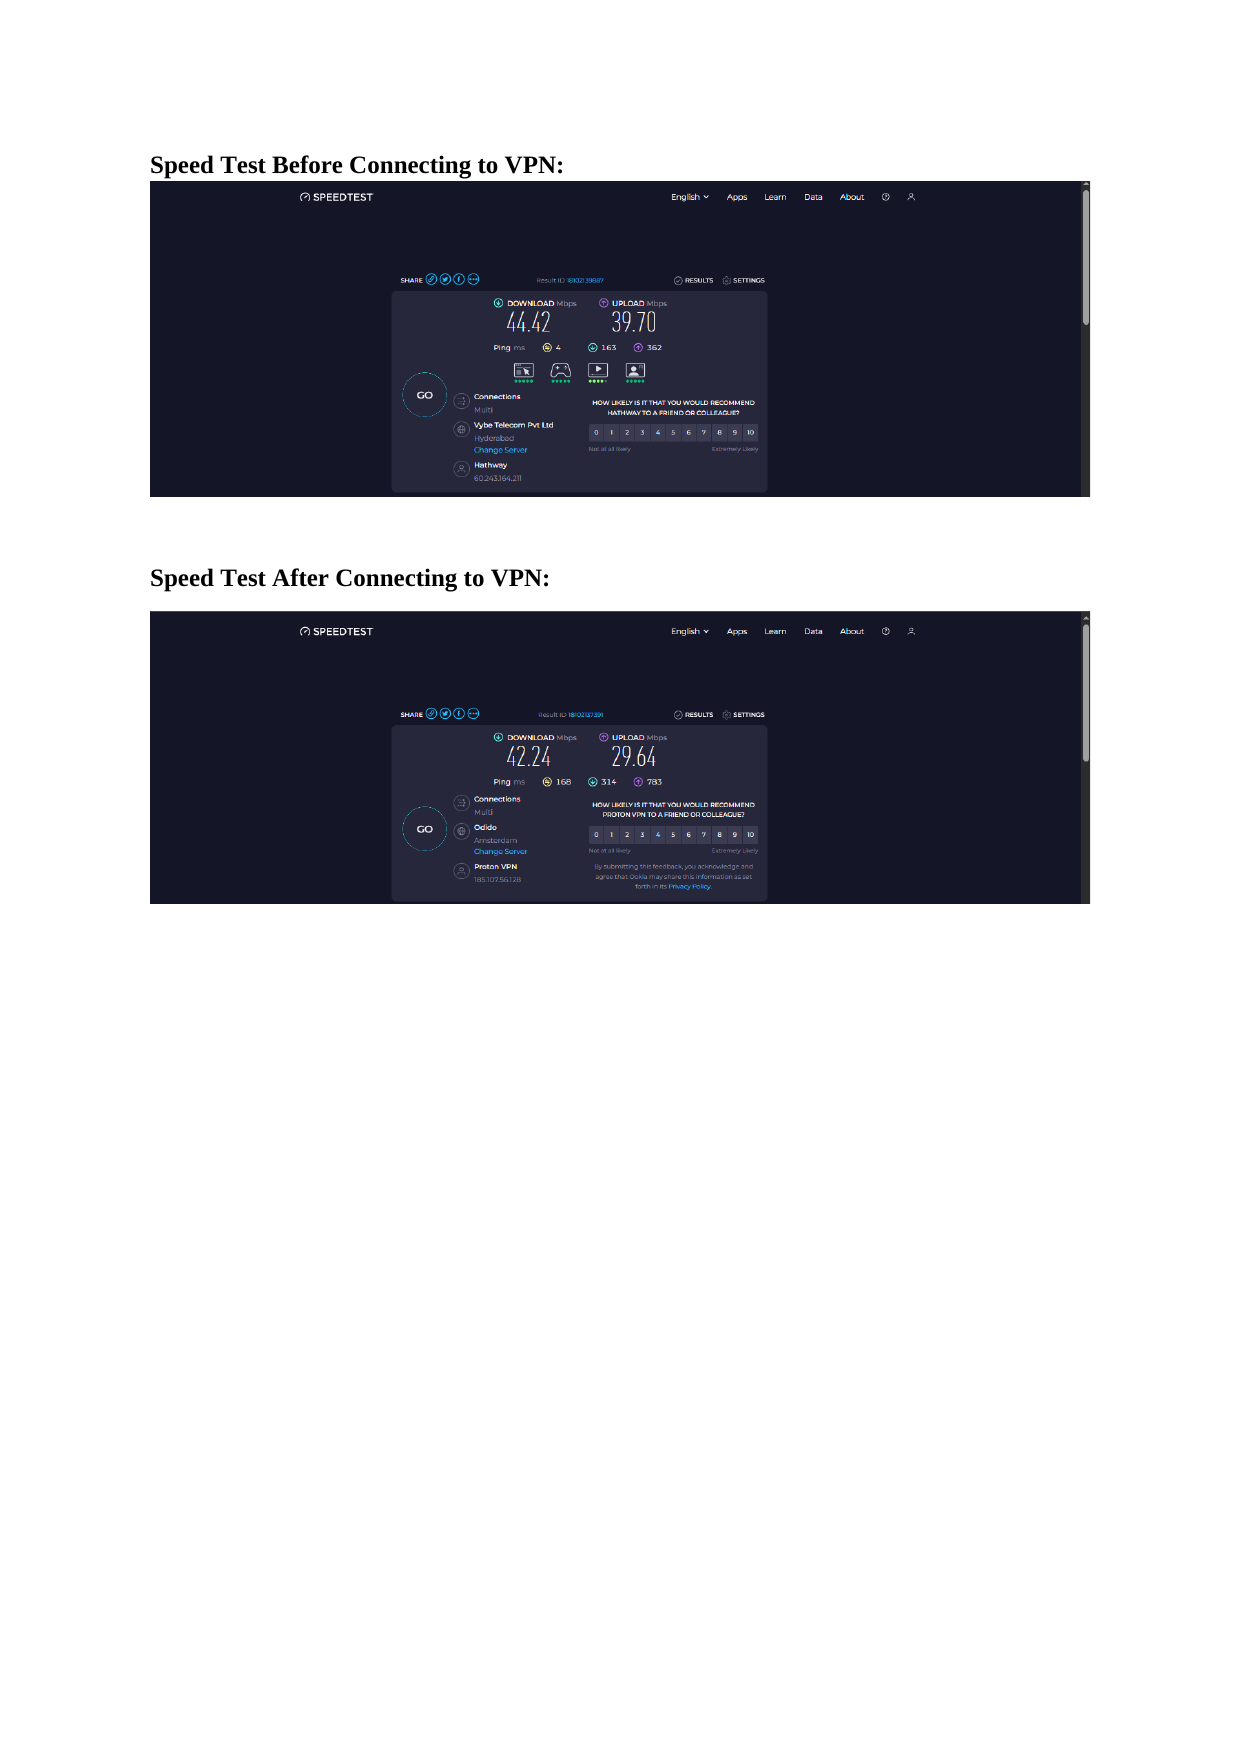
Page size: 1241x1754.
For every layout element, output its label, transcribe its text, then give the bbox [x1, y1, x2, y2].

picture [150, 181, 1091, 497]
text Speed Test Before Connecting to VPN: [150, 150, 1090, 181]
picture [150, 611, 1091, 904]
text Speed Test After Connecting to VPN: [150, 563, 1090, 592]
